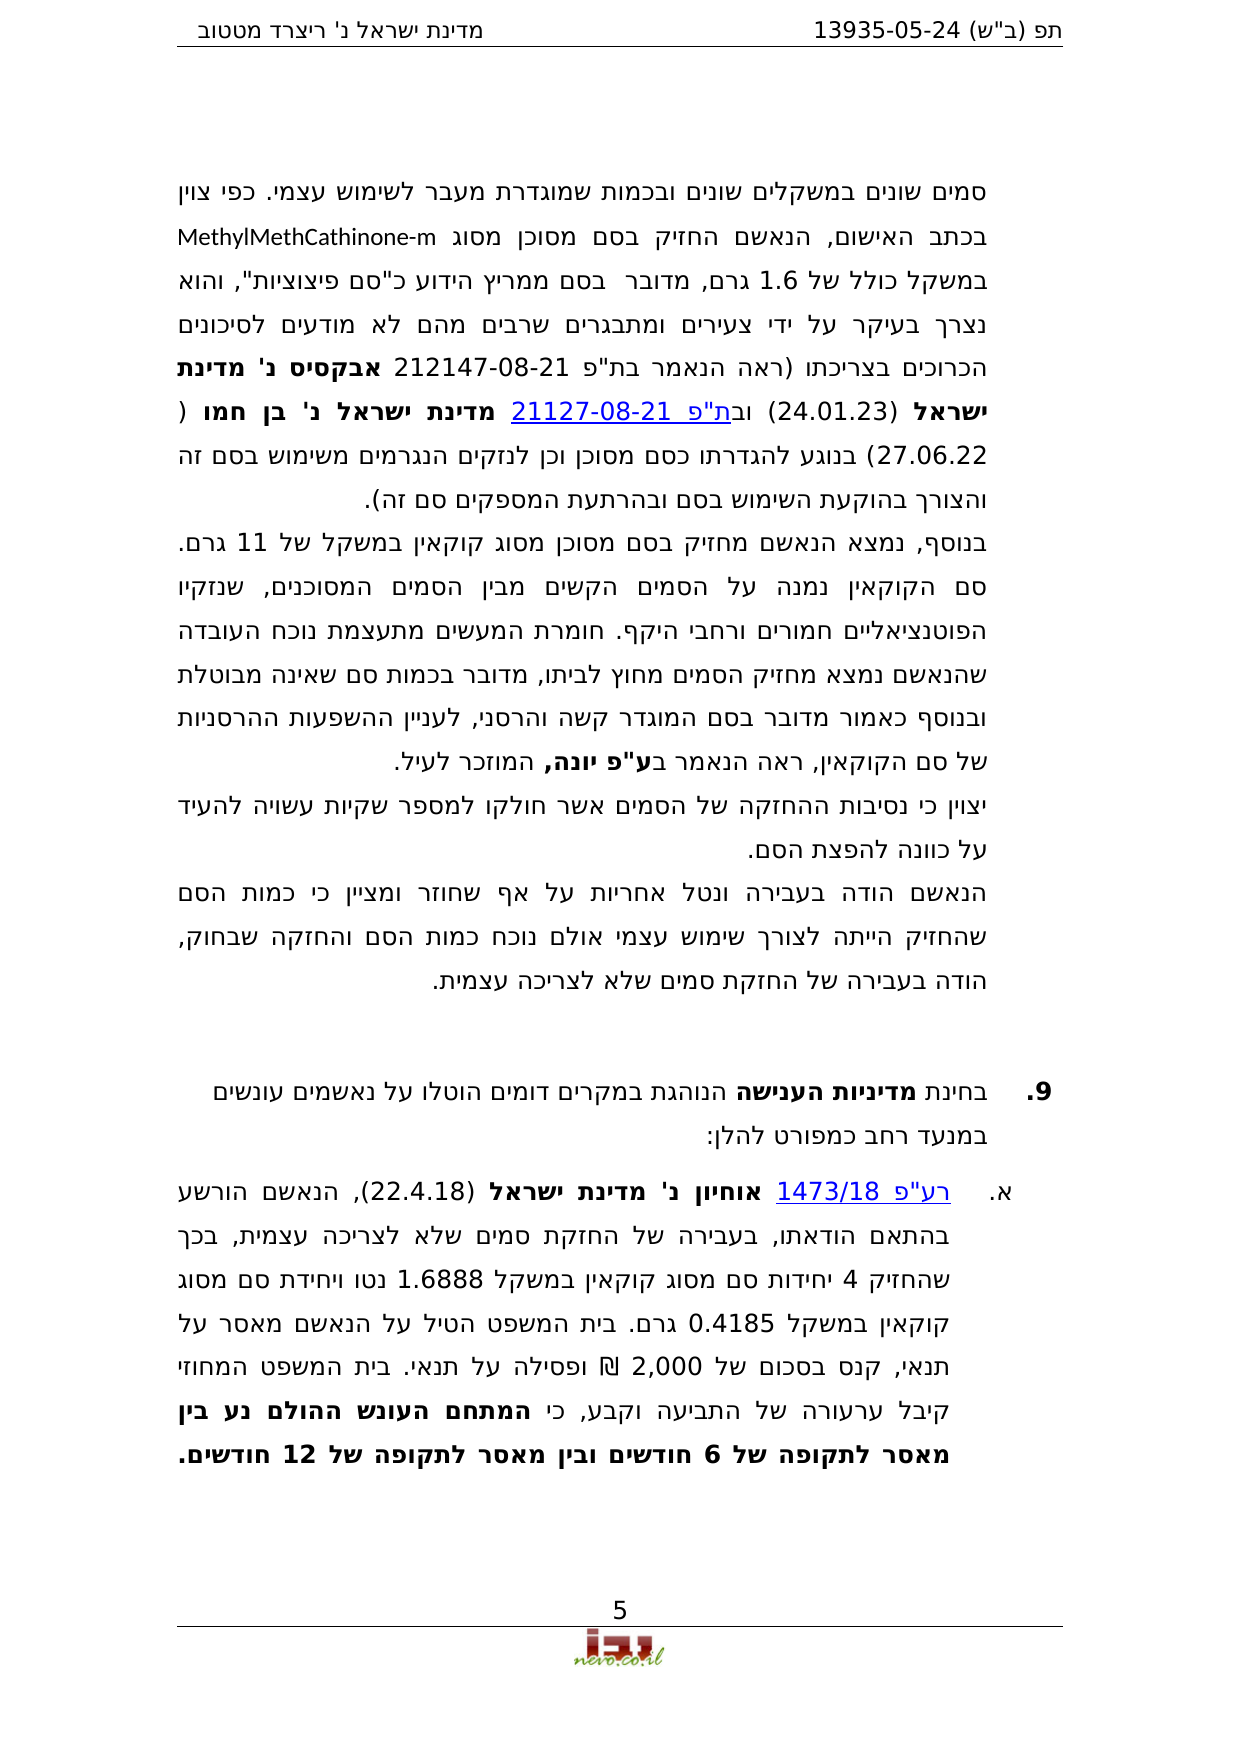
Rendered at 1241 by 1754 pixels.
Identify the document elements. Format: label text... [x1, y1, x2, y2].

picture [574, 1628, 666, 1667]
list בנוסף, נמצא הנאשם מחזיק בסם מסוכן מסוג קוקאין במשקל של 11 גרם. סם הקוקאין נמנה על הסמים הקשים מבין הסמים המסוכנים, שנזקיו הפוטנציאליים חמורים ורחבי היקף. חומרת המעשים מתעצמת נוכח העובדה שהנאשם נמצא מחזיק הסמים מחוץ לביתו, מדובר בכמות סם שאינה מבוטלת ובנוסף כאמור מדובר בסם המוגדר קשה והרסני, לעניין ההשפעות ההרסניות של סם הקוקאין, ראה הנאמר בע"פ יונה, המוזכר לעיל. [177, 528, 988, 776]
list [177, 1177, 988, 1469]
list הנאשם הודה בעבירה ונטל אחריות על אף שחוזר ומציין כי כמות הסם שהחזיק הייתה לצורך שימוש עצמי אולם נוכח כמות הסם והחזקה שבחוק, הודה בעבירה של החזקת סמים שלא לצריכה עצמית. [177, 878, 988, 995]
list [177, 177, 1026, 514]
list יצוין כי נסיבות ההחזקה של הסמים אשר חולקו למספר שקיות עשויה להעיד על כוונה להפצת הסם. [177, 791, 988, 864]
list בחינת מדיניות הענישה הנוהגת במקרים דומים הוטלו על נאשמים עונשים במנעד רחב כמפורט להלן: [177, 1077, 1026, 1150]
